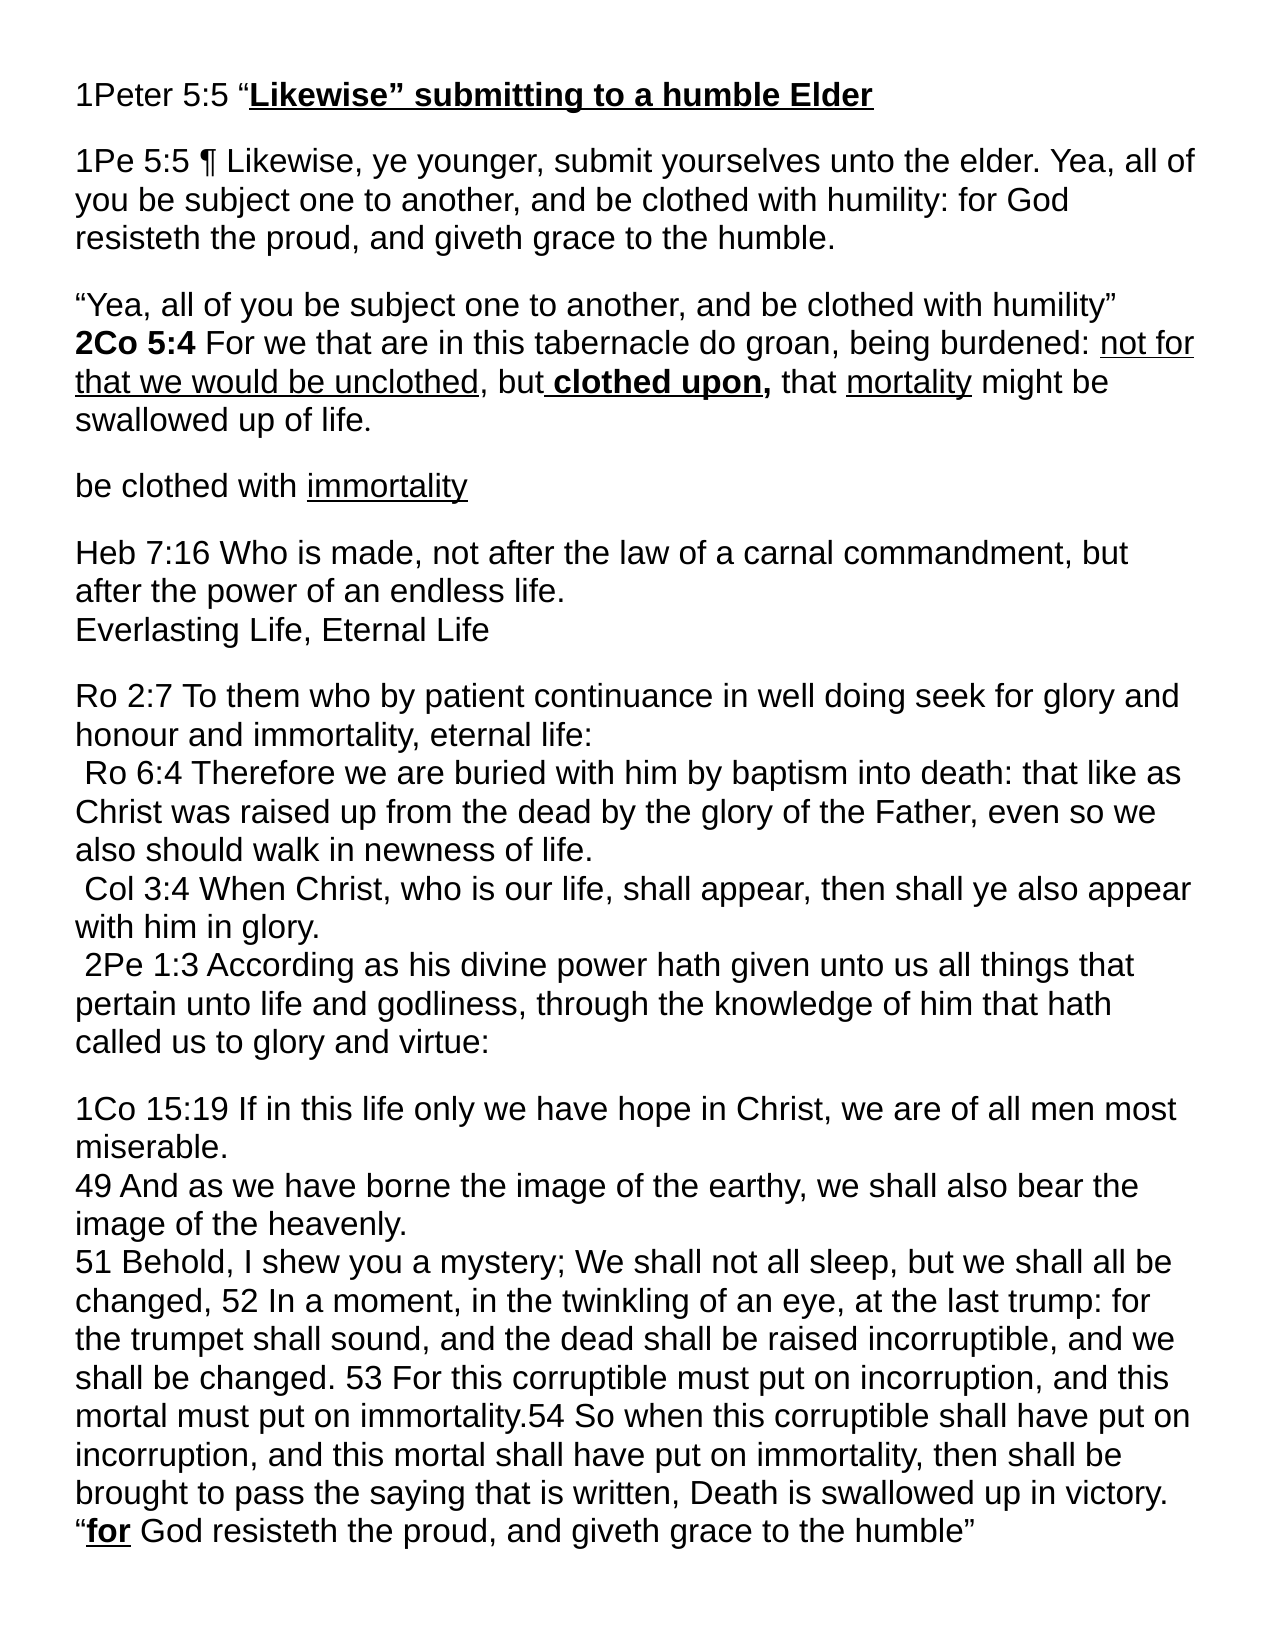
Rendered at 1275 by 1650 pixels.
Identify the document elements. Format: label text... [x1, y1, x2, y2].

text 1Co 15:19 If in this life only we have hope in Christ, we are of all men most miserable. [75, 1089, 1200, 1166]
text Heb 7:16 Who is made, not after the law of a carnal commandment, but after the power of an endless life. [75, 533, 1200, 610]
text “for God resisteth the proud, and giveth grace to the humble” [75, 1512, 1200, 1550]
text 2Co 5:4 For we that are in this tabernacle do groan, being burdened: not for that we would be unclothed, but clothed upon, that mortality might be swallowed up of life. [75, 323, 1200, 438]
text 51 Behold, I shew you a mystery; We shall not all sleep, but we shall all be changed, 52 In a moment, in the twinkling of an eye, at the last trump: for the trumpet shall sound, and the dead shall be raised incorruptible, and we shall be changed. 53 For this corruptible must put on incorruption, and this mortal must put on immortality.54 So when this corruptible shall have put on incorruption, and this mortal shall have put on immortality, then shall be brought to pass the saying that is written, Death is swallowed up in victory. [75, 1242, 1200, 1512]
text Ro 2:7 To them who by patient continuance in well doing seek for glory and honour and immortality, eternal life: [75, 676, 1200, 753]
text 49 And as we have borne the image of the earthy, we shall also bear the image of the heavenly. [75, 1166, 1200, 1242]
text “Yea, all of you be subject one to another, and be clothed with humility” [75, 285, 1200, 323]
text Ro 6:4 Therefore we are buried with him by baptism into death: that like as Christ was raised up from the dead by the glory of the Father, even so we also should walk in newness of life. [75, 753, 1200, 868]
text be clothed with immortality [75, 467, 1200, 505]
text Everlasting Life, Eternal Life [75, 610, 1200, 648]
text Col 3:4 When Christ, who is our life, shall appear, then shall ye also appear with him in glory. [75, 868, 1200, 945]
text 1Pe 5:5 ¶ Likewise, ye younger, submit yourselves unto the elder. Yea, all of you be subject one to another, and be clothed with humility: for God resisteth the proud, and giveth grace to the humble. [75, 141, 1200, 257]
text 1Peter 5:5 “Likewise” submitting to a humble Elder [75, 75, 1200, 113]
text 2Pe 1:3 According as his divine power hath given unto us all things that pertain unto life and godliness, through the knowledge of him that hath called us to glory and virtue: [75, 945, 1200, 1061]
